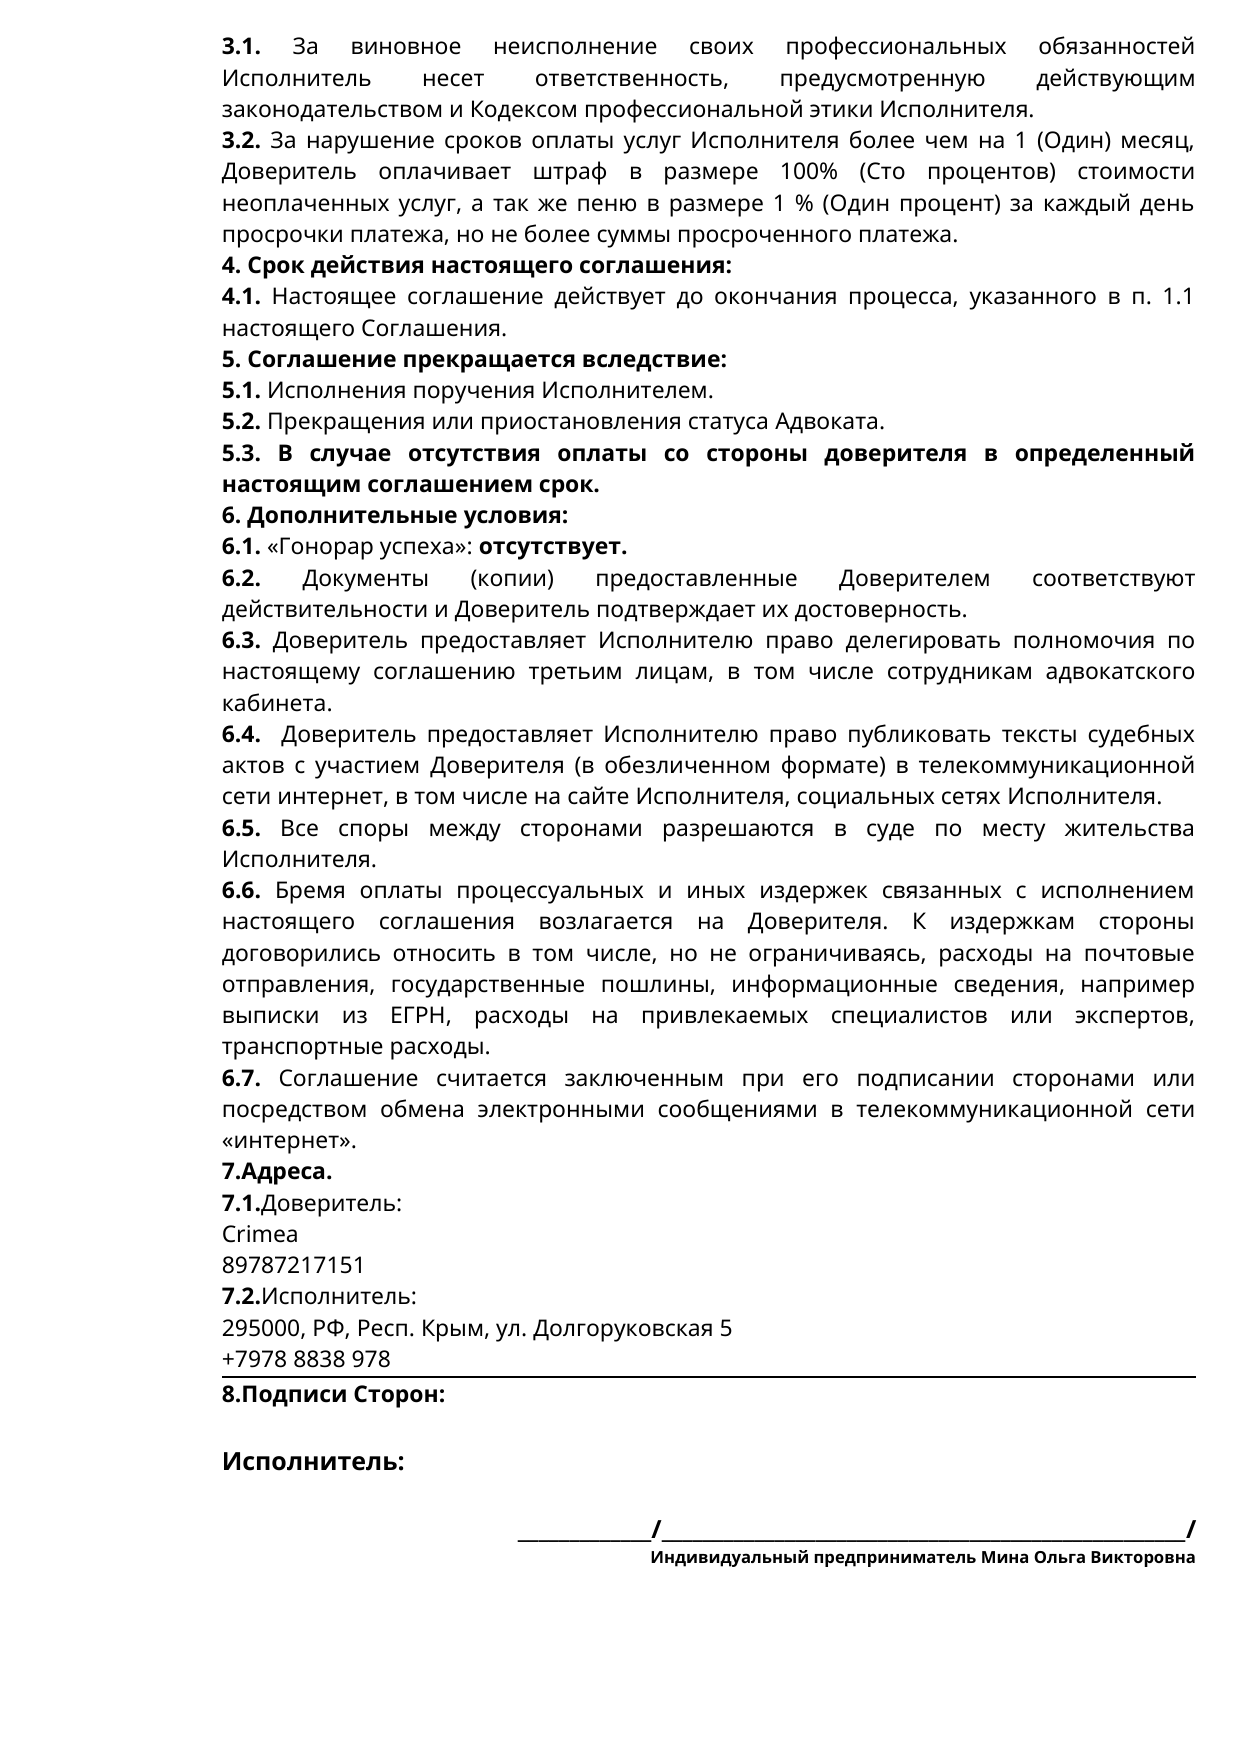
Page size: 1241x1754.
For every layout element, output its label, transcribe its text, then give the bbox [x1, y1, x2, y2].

text 5.2. Прекращения или приостановления статуса Адвоката. [222, 405, 1196, 436]
text 5. Соглашение прекращается вследствие: [222, 343, 1196, 374]
text 5.3. В случае отсутствия оплаты со стороны доверителя в определенный настоящим соглашением срок. [222, 436, 1196, 499]
text 4. Срок действия настоящего соглашения: [222, 249, 1196, 280]
text 4.1. Настоящее соглашение действует до окончания процесса, указанного в п. 1.1 настоящего Соглашения. [222, 280, 1196, 343]
text 7.Адреса. [222, 1155, 1196, 1186]
text 7.1.Доверитель: [222, 1186, 1196, 1218]
text 5.1. Исполнения поручения Исполнителем. [222, 374, 1196, 405]
text 295000, РФ, Респ. Крым, ул. Долгоруковская 5 [222, 1311, 1196, 1343]
text 6.6. Бремя оплаты процессуальных и иных издержек связанных с исполнением настоящего соглашения возлагается на Доверителя. К издержкам стороны договорились относить в том числе, но не ограничиваясь, расходы на почтовые отправления, государственные пошлины, информационные сведения, например выписки из ЕГРН, расходы на привлекаемых специалистов или экспертов, транспортные расходы. [222, 874, 1196, 1061]
text 6.4. Доверитель предоставляет Исполнителю право публиковать тексты судебных актов с участием Доверителя (в обезличенном формате) в телекоммуникационной сети интернет, в том числе на сайте Исполнителя, социальных сетях Исполнителя. [222, 718, 1196, 811]
text Индивидуальный предприниматель Мина Ольга Викторовна [381, 1546, 1196, 1568]
text 3.2. За нарушение сроков оплаты услуг Исполнителя более чем на 1 (Один) месяц, Доверитель оплачивает штраф в размере 100% (Сто процентов) стоимости неоплаченных услуг, а так же пеню в размере 1 % (Один процент) за каждый день просрочки платежа, но не более суммы просроченного платежа. [222, 124, 1196, 249]
text 6.7. Соглашение считается заключенным при его подписании сторонами или посредством обмена электронными сообщениями в телекоммуникационной сети «интернет». [222, 1061, 1196, 1155]
text 8.Подписи Сторон: [222, 1378, 1196, 1409]
text +7978 8838 978 [222, 1343, 1196, 1376]
text 6.3. Доверитель предоставляет Исполнителю право делегировать полномочия по настоящему соглашению третьим лицам, в том числе сотрудникам адвокатского кабинета. [222, 624, 1196, 718]
text 6.2. Документы (копии) предоставленные Доверителем соответствуют действительности и Доверитель подтверждает их достоверность. [222, 561, 1196, 624]
text 3.1. За виновное неисполнение своих профессиональных обязанностей Исполнитель несет ответственность, предусмотренную действующим законодательством и Кодексом профессиональной этики Исполнителя. [222, 30, 1196, 124]
text 89787217151 [222, 1249, 1196, 1280]
text Исполнитель: [222, 1443, 1196, 1477]
text 6.5. Все споры между сторонами разрешаются в суде по месту жительства Исполнителя. [222, 811, 1196, 874]
text _____________/___________________________________________________/ [103, 1512, 662, 1546]
text 6.1. «Гонорар успеха»: отсутствует. [222, 530, 1196, 561]
text 7.2.Исполнитель: [222, 1280, 1196, 1311]
text Crimea [222, 1218, 1196, 1249]
text 6. Дополнительные условия: [222, 499, 1196, 530]
